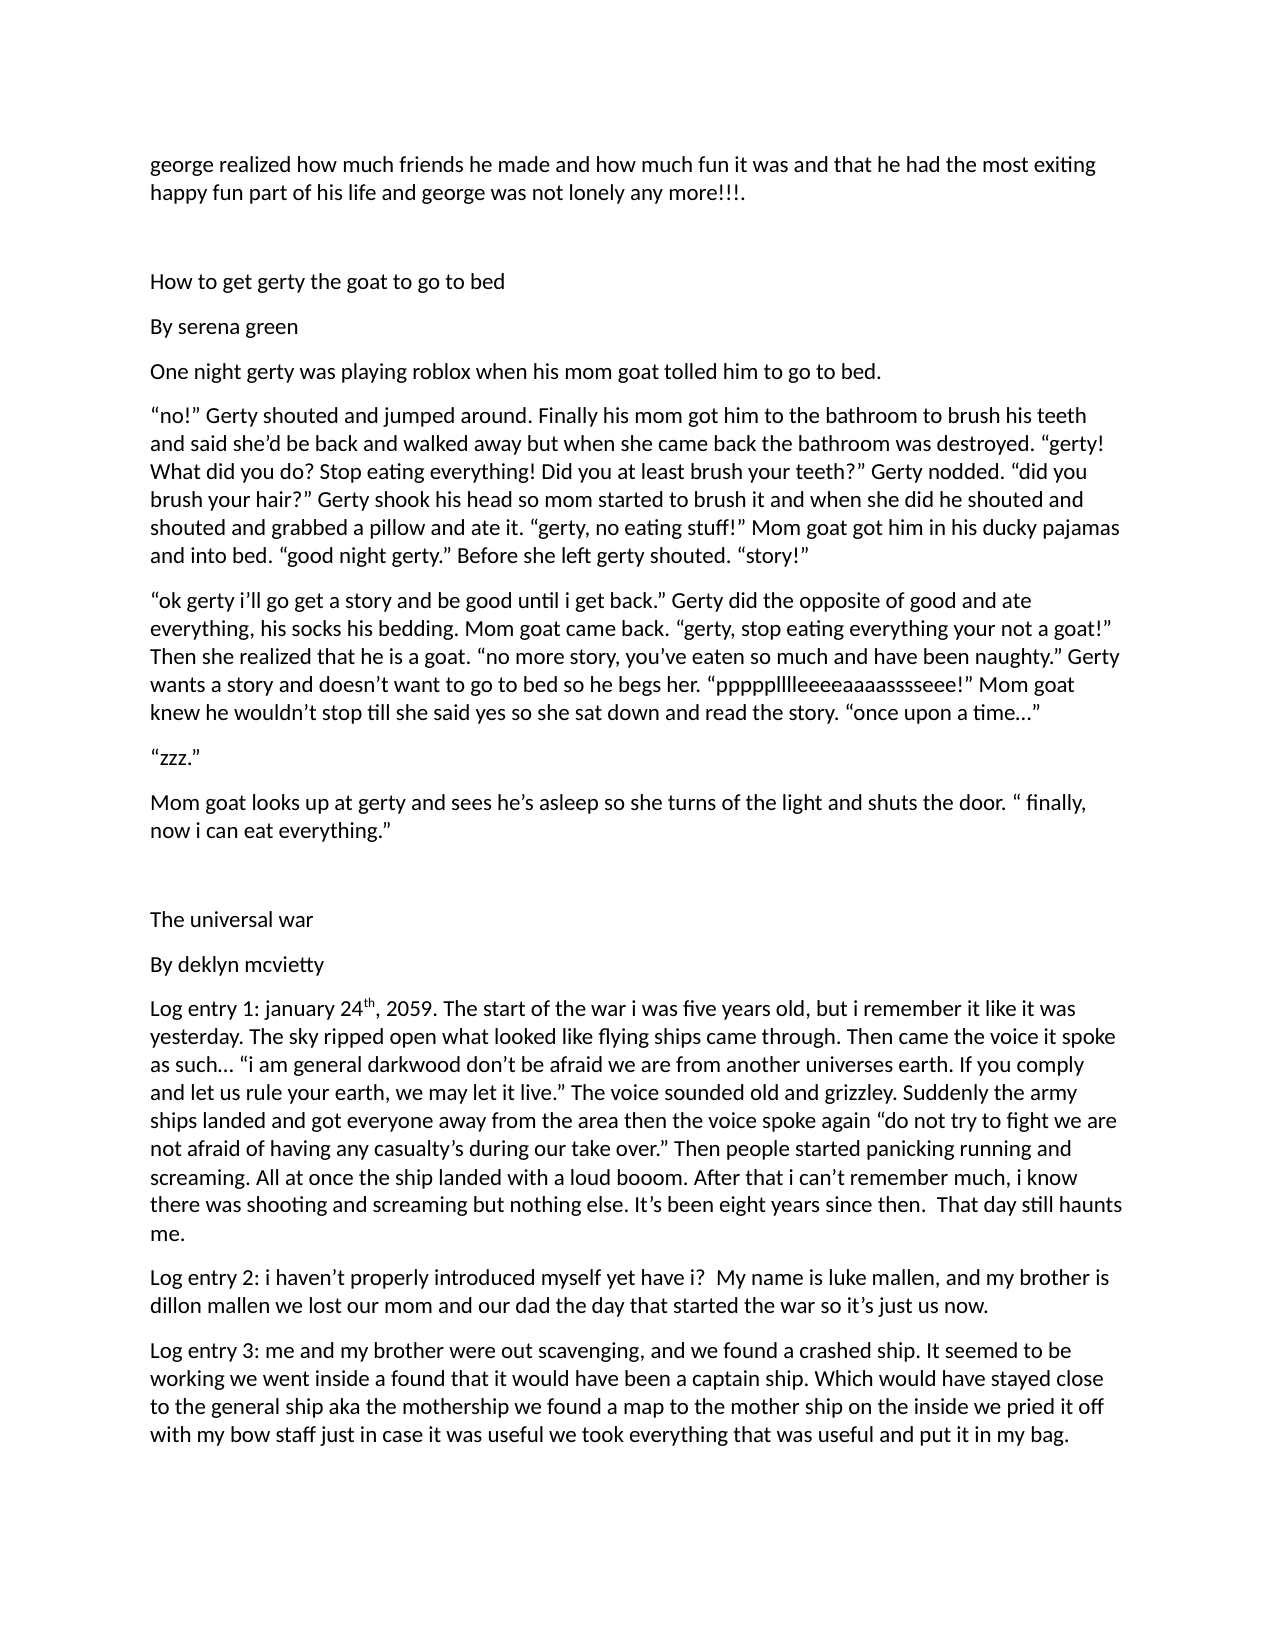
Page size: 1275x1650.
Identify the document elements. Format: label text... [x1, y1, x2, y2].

text “no!” Gerty shouted and jumped around. Finally his mom got him to the bathroom to brush his teeth and said she’d be back and walked away but when she came back the bathroom was destroyed. “gerty! What did you do? Stop eating everything! Did you at least brush your teeth?” Gerty nodded. “did you brush your hair?” Gerty shook his head so mom started to brush it and when she did he shouted and shouted and grabbed a pillow and ate it. “gerty, no eating stuff!” Mom goat got him in his ducky pajamas and into bed. “good night gerty.” Before she left gerty shouted. “story!” [150, 401, 1125, 569]
text One night gerty was playing roblox when his mom goat tolled him to go to bed. [150, 357, 1125, 385]
text Log entry 1: january 24th, 2059. The start of the war i was five years old, but i remember it like it was yesterday. The sky ripped open what looked like flying ships came through. Then came the voice it spoke as such… “i am general darkwood don’t be afraid we are from another universes earth. If you comply and let us rule your earth, we may let it live.” The voice sounded old and grizzley. Suddenly the army ships landed and got everyone away from the area then the voice spoke again “do not try to fight we are not afraid of having any casualty’s during our take over.” Then people started panicking running and screaming. All at once the ship landed with a loud booom. After that i can’t remember much, i know there was shooting and screaming but nothing else. It’s been eight years since then. That day still haunts me. [150, 994, 1125, 1247]
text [150, 150, 1125, 206]
text Log entry 2: i haven’t properly introduced myself yet have i? My name is luke mallen, and my brother is dillon mallen we lost our mom and our dad the day that started the war so it’s just us now. [150, 1263, 1125, 1319]
text The universal war [150, 905, 1125, 933]
text How to get gerty the goat to go to bed [150, 267, 1125, 295]
text “ok gerty i’ll go get a story and be good until i get back.” Gerty did the opposite of good and ate everything, his socks his bedding. Mom goat came back. “gerty, stop eating everything your not a goat!” Then she realized that he is a goat. “no more story, you’ve eaten so much and have been naughty.” Gerty wants a story and doesn’t want to go to bed so he begs her. “ppppplllleeeeaaaasssseee!” Mom goat knew he wouldn’t stop till she said yes so she sat down and read the story. “once upon a time…” [150, 586, 1125, 726]
text By serena green [150, 312, 1125, 340]
text Mom goat looks up at gerty and sees he’s asleep so she turns of the light and shuts the door. “ finally, now i can eat everything.” [150, 788, 1125, 844]
text By deklyn mcvietty [150, 950, 1125, 978]
text Log entry 3: me and my brother were out scavenging, and we found a crashed ship. It seemed to be working we went inside a found that it would have been a captain ship. Which would have stayed close to the general ship aka the mothership we found a map to the mother ship on the inside we pried it off with my bow staff just in case it was useful we took everything that was useful and put it in my bag. [150, 1336, 1125, 1448]
text “zzz.” [150, 743, 1125, 771]
